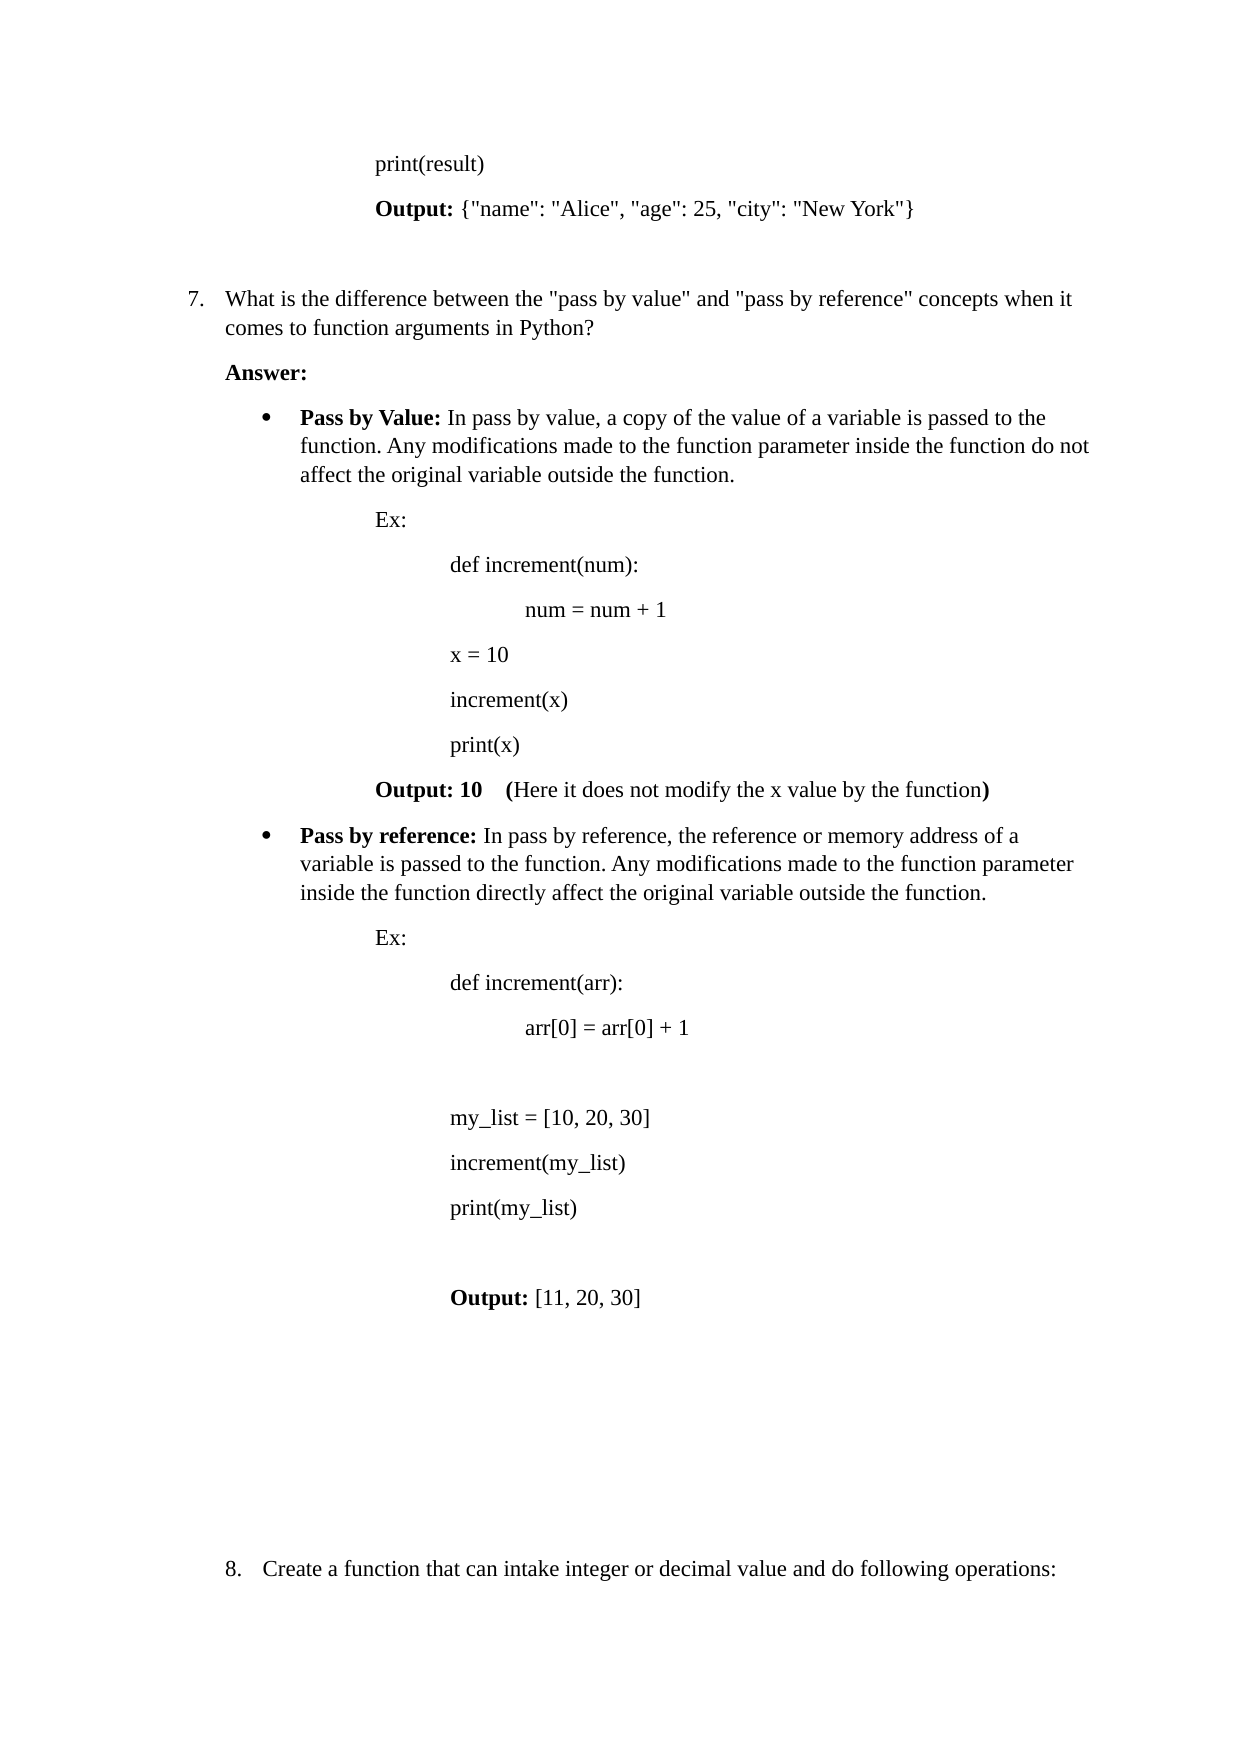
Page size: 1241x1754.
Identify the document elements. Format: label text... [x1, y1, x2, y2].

list What is the difference between the "pass by value" and "pass by reference" concepts when it comes to function arguments in Python? [187, 285, 1090, 340]
text arr[0] = arr[0] + 1 [450, 1014, 1090, 1040]
text print(x) [375, 731, 1090, 758]
text def increment(arr): [300, 969, 1090, 995]
text num = num + 1 [450, 596, 1090, 622]
text Output: 10 (Here it does not modify the x value by the function) [300, 777, 1090, 803]
text Output: [11, 20, 30] [375, 1284, 1090, 1311]
text Answer: [225, 359, 1090, 385]
text print(my_list) [375, 1194, 1090, 1221]
text print(result) [300, 150, 1090, 176]
list Pass by reference: In pass by reference, the reference or memory address of a variable is passed to the function. Any modifications made to the function parameter inside the function directly affect the original variable outside the function. [262, 822, 1090, 905]
text my_list = [10, 20, 30] [375, 1104, 1090, 1130]
text Output: {"name": "Alice", "age": 25, "city": "New York"} [300, 195, 1090, 221]
text Ex: [300, 924, 1090, 950]
list Pass by Value: In pass by value, a copy of the value of a variable is passed to the function. Any modifications made to the function parameter inside the function do not affect the original variable outside the function. [262, 404, 1090, 487]
text increment(my_list) [375, 1149, 1090, 1176]
text Ex: [300, 506, 1090, 532]
text x = 10 [375, 641, 1090, 668]
list Create a function that can intake integer or decimal value and do following operations: [225, 1555, 1090, 1581]
text def increment(num): [375, 551, 1090, 577]
text increment(x) [375, 686, 1090, 713]
